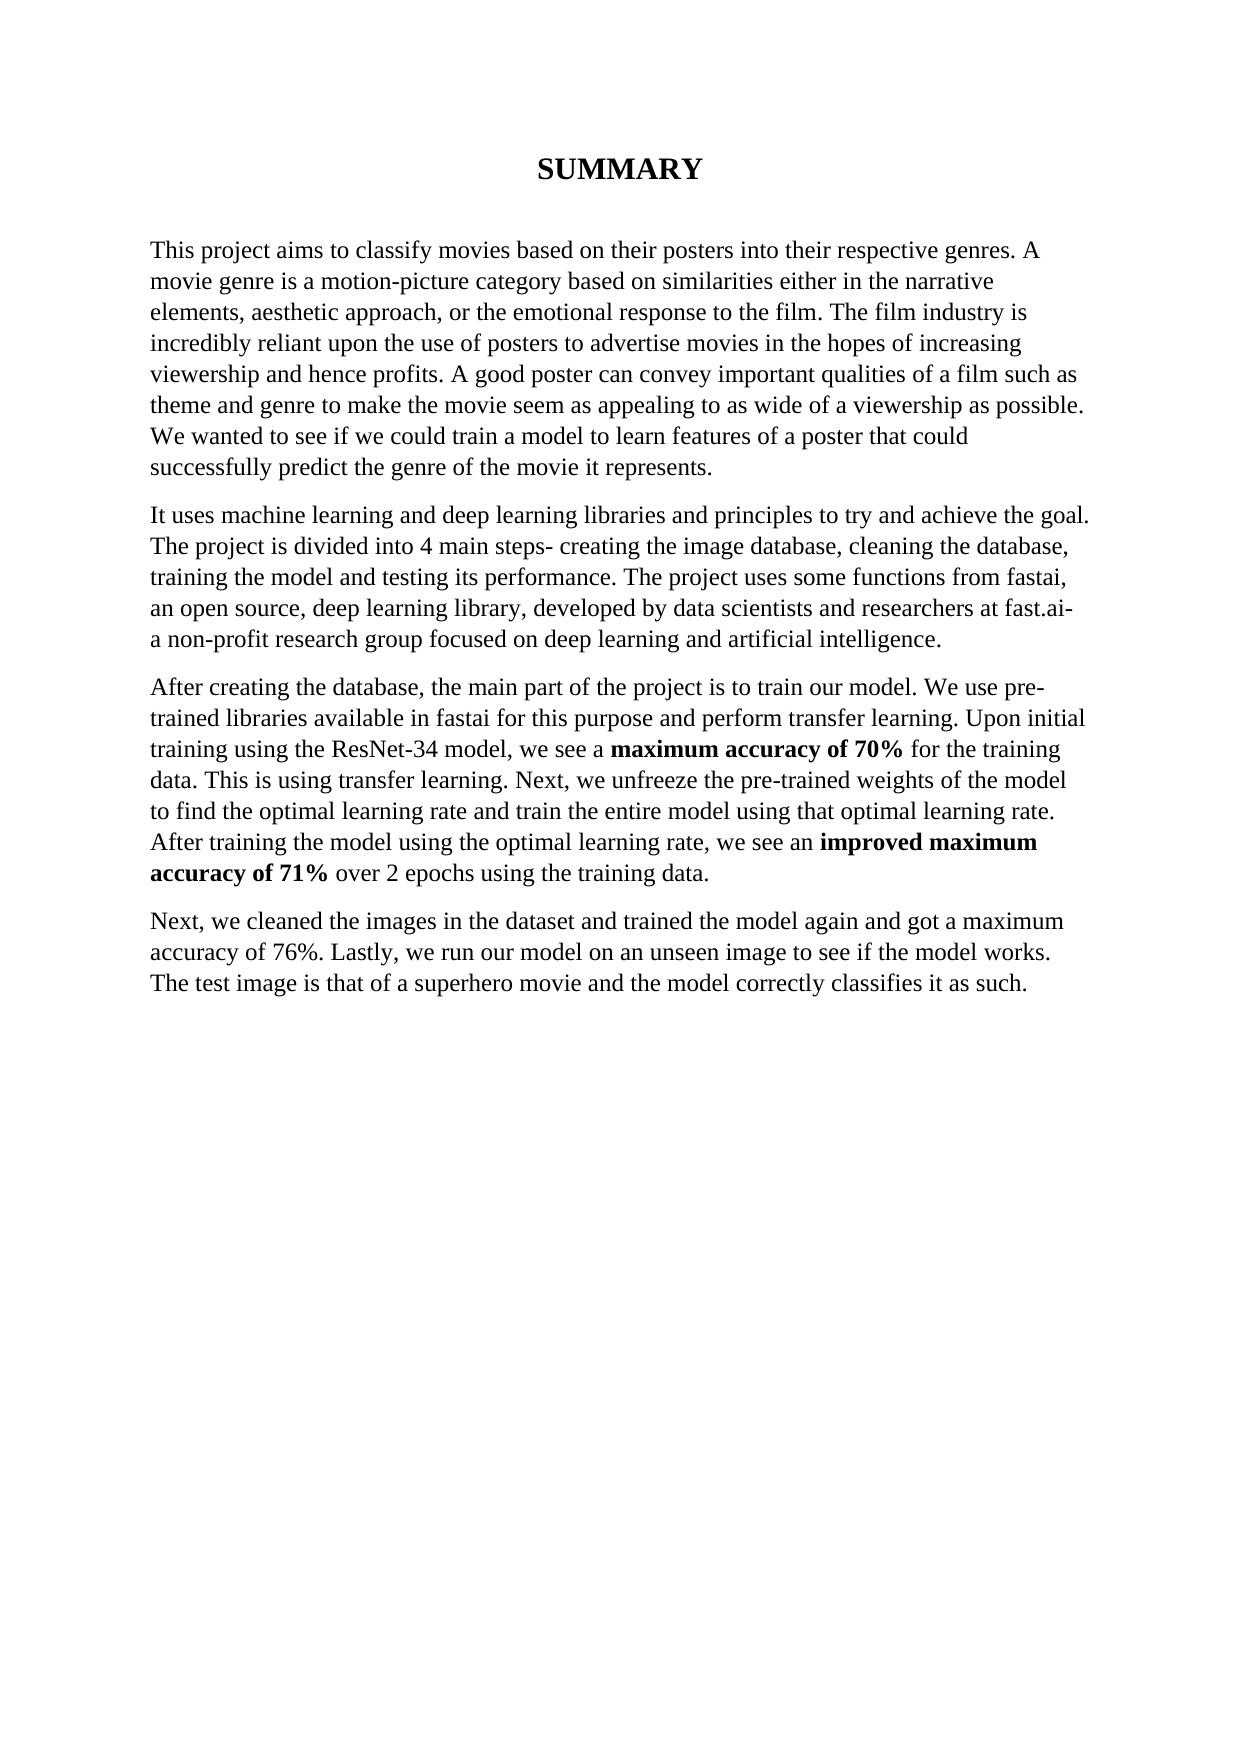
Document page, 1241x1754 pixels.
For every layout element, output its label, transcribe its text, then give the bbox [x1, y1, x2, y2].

text It uses machine learning and deep learning libraries and principles to try and achieve the goal. The project is divided into 4 main steps- creating the image database, cleaning the database, training the model and testing its performance. The project uses some functions from fastai, an open source, deep learning library, developed by data scientists and researchers at fast.ai- a non-profit research group focused on deep learning and artificial intelligence. [150, 500, 1090, 653]
text This project aims to classify movies based on their posters into their respective genres. A movie genre is a motion-picture category based on similarities either in the narrative elements, aesthetic approach, or the emotional response to the film. The film industry is incredibly reliant upon the use of posters to advertise movies in the hopes of increasing viewership and hence profits. A good poster can convey important qualities of a film such as theme and genre to make the movie seem as appealing to as wide of a viewership as possible. We wanted to see if we could train a model to learn features of a poster that could successfully predict the genre of the movie it represents. [150, 235, 1090, 481]
text Next, we cleaned the images in the dataset and trained the model again and got a maximum accuracy of 76%. Lastly, we run our model on an unseen image to see if the model works. The test image is that of a superhero movie and the model correctly classifies it as such. [150, 906, 1090, 997]
text After creating the database, the main part of the project is to train our model. We use pre-trained libraries available in fastai for this purpose and perform transfer learning. Upon initial training using the ResNet-34 model, we see a maximum accuracy of 70% for the training data. This is using transfer learning. Next, we unfreeze the pre-trained weights of the model to find the optimal learning rate and train the entire model using that optimal learning rate. After training the model using the optimal learning rate, we see an improved maximum accuracy of 71% over 2 epochs using the training data. [150, 672, 1090, 887]
text SUMMARY [150, 150, 1090, 216]
